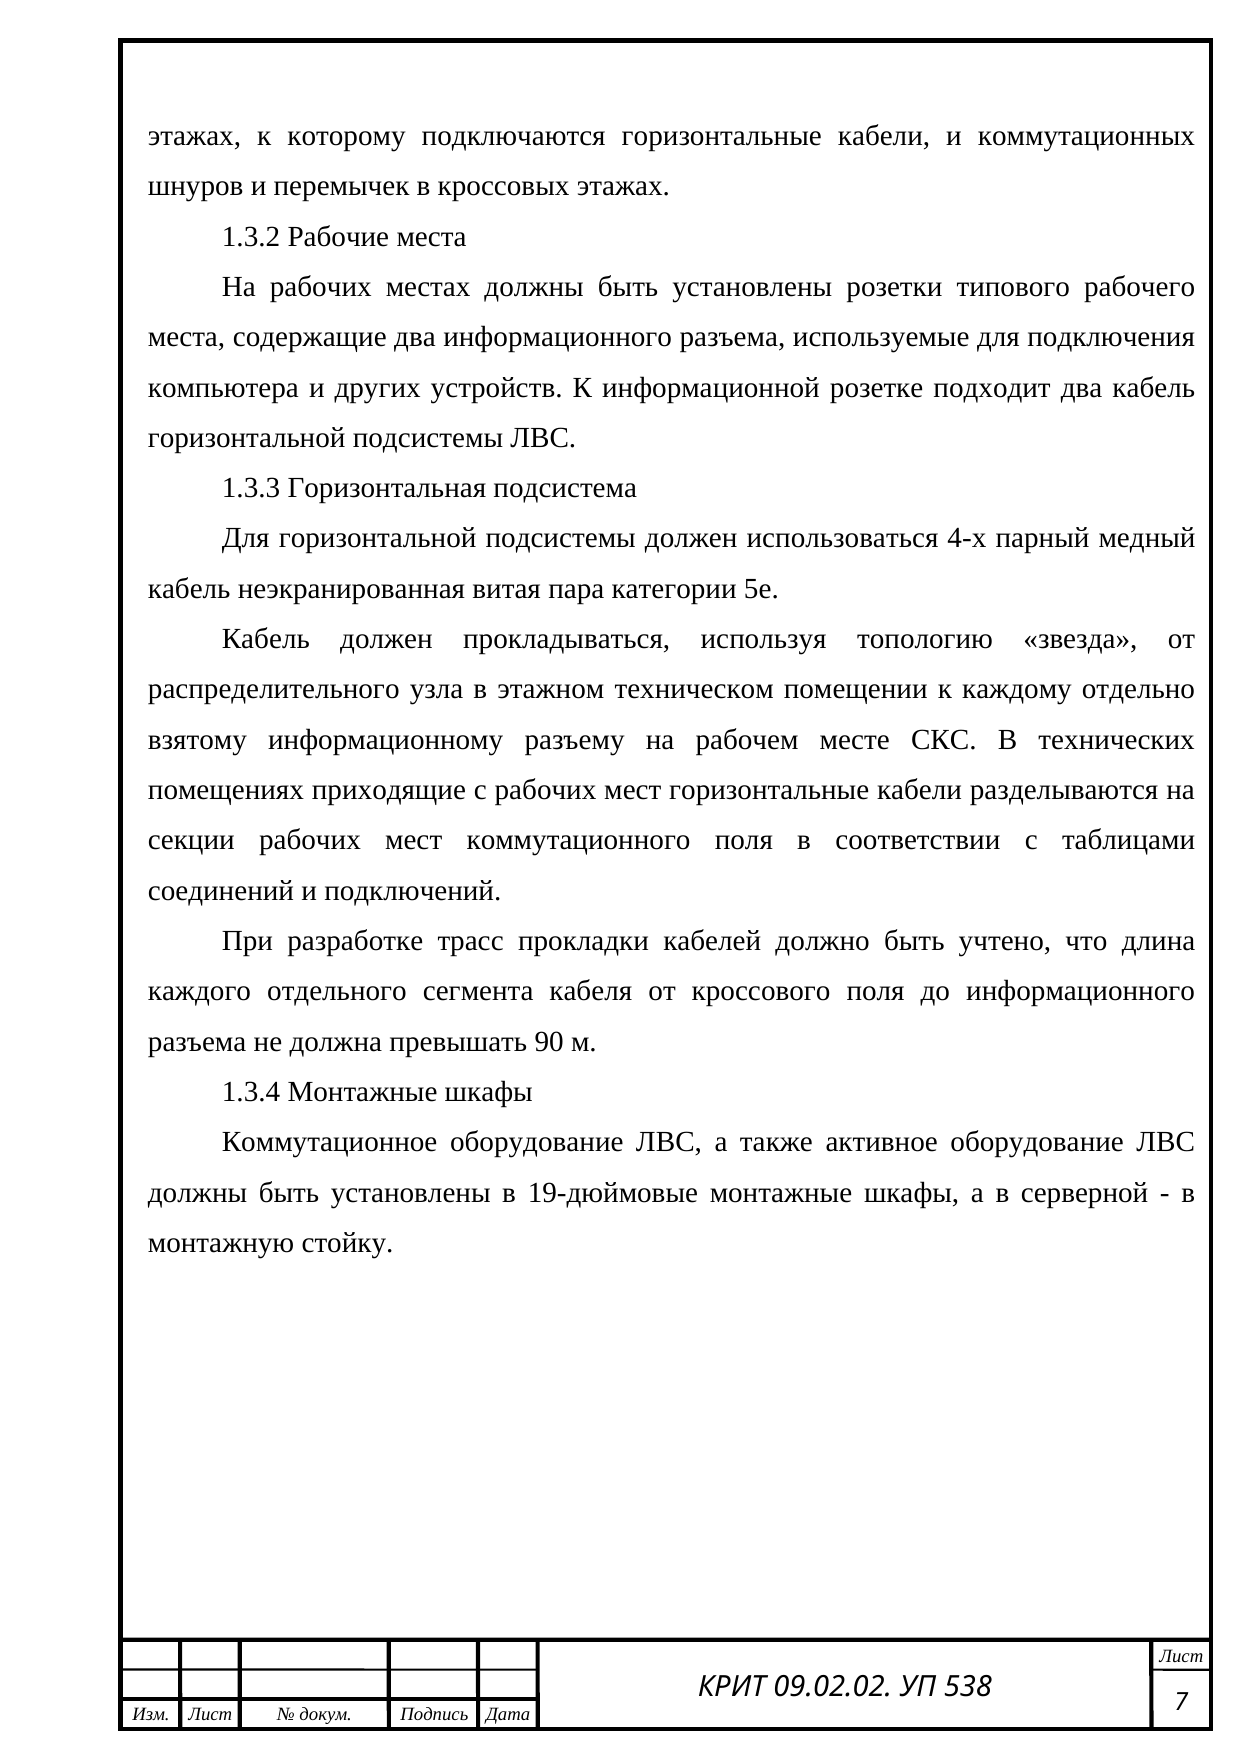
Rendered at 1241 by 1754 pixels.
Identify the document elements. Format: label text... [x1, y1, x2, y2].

list 1.3.2 Рабочие места [148, 219, 1196, 252]
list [148, 118, 1196, 202]
list На рабочих местах должны быть установлены розетки типового рабочего места, содержащие два информационного разъема, используемые для подключения компьютера и других устройств. К информационной розетке подходит два кабель горизонтальной подсистемы ЛВС. [148, 269, 1196, 453]
text При разработке трасс прокладки кабелей должно быть учтено, что длина каждого отдельного сегмента кабеля от кроссового поля до информационного разъема не должна превышать 90 м. [148, 923, 1196, 1057]
text 1.3.3 Горизонтальная подсистема [148, 470, 1196, 504]
text Коммутационное оборудование ЛВС, а также активное оборудование ЛВС должны быть установлены в 19-дюймовые монтажные шкафы, а в серверной - в монтажную стойку. [148, 1124, 1196, 1258]
text Кабель должен прокладываться, используя топологию «звезда», от распределительного узла в этажном техническом помещении к каждому отдельно взятому информационному разъему на рабочем месте СКС. В технических помещениях приходящие с рабочих мест горизонтальные кабели разделываются на секции рабочих мест коммутационного поля в соответствии с таблицами соединений и подключений. [148, 621, 1196, 906]
text Для горизонтальной подсистемы должен использоваться 4-х парный медный кабель неэкранированная витая пара категории 5е. [148, 521, 1196, 604]
text 1.3.4 Монтажные шкафы [148, 1074, 1196, 1108]
